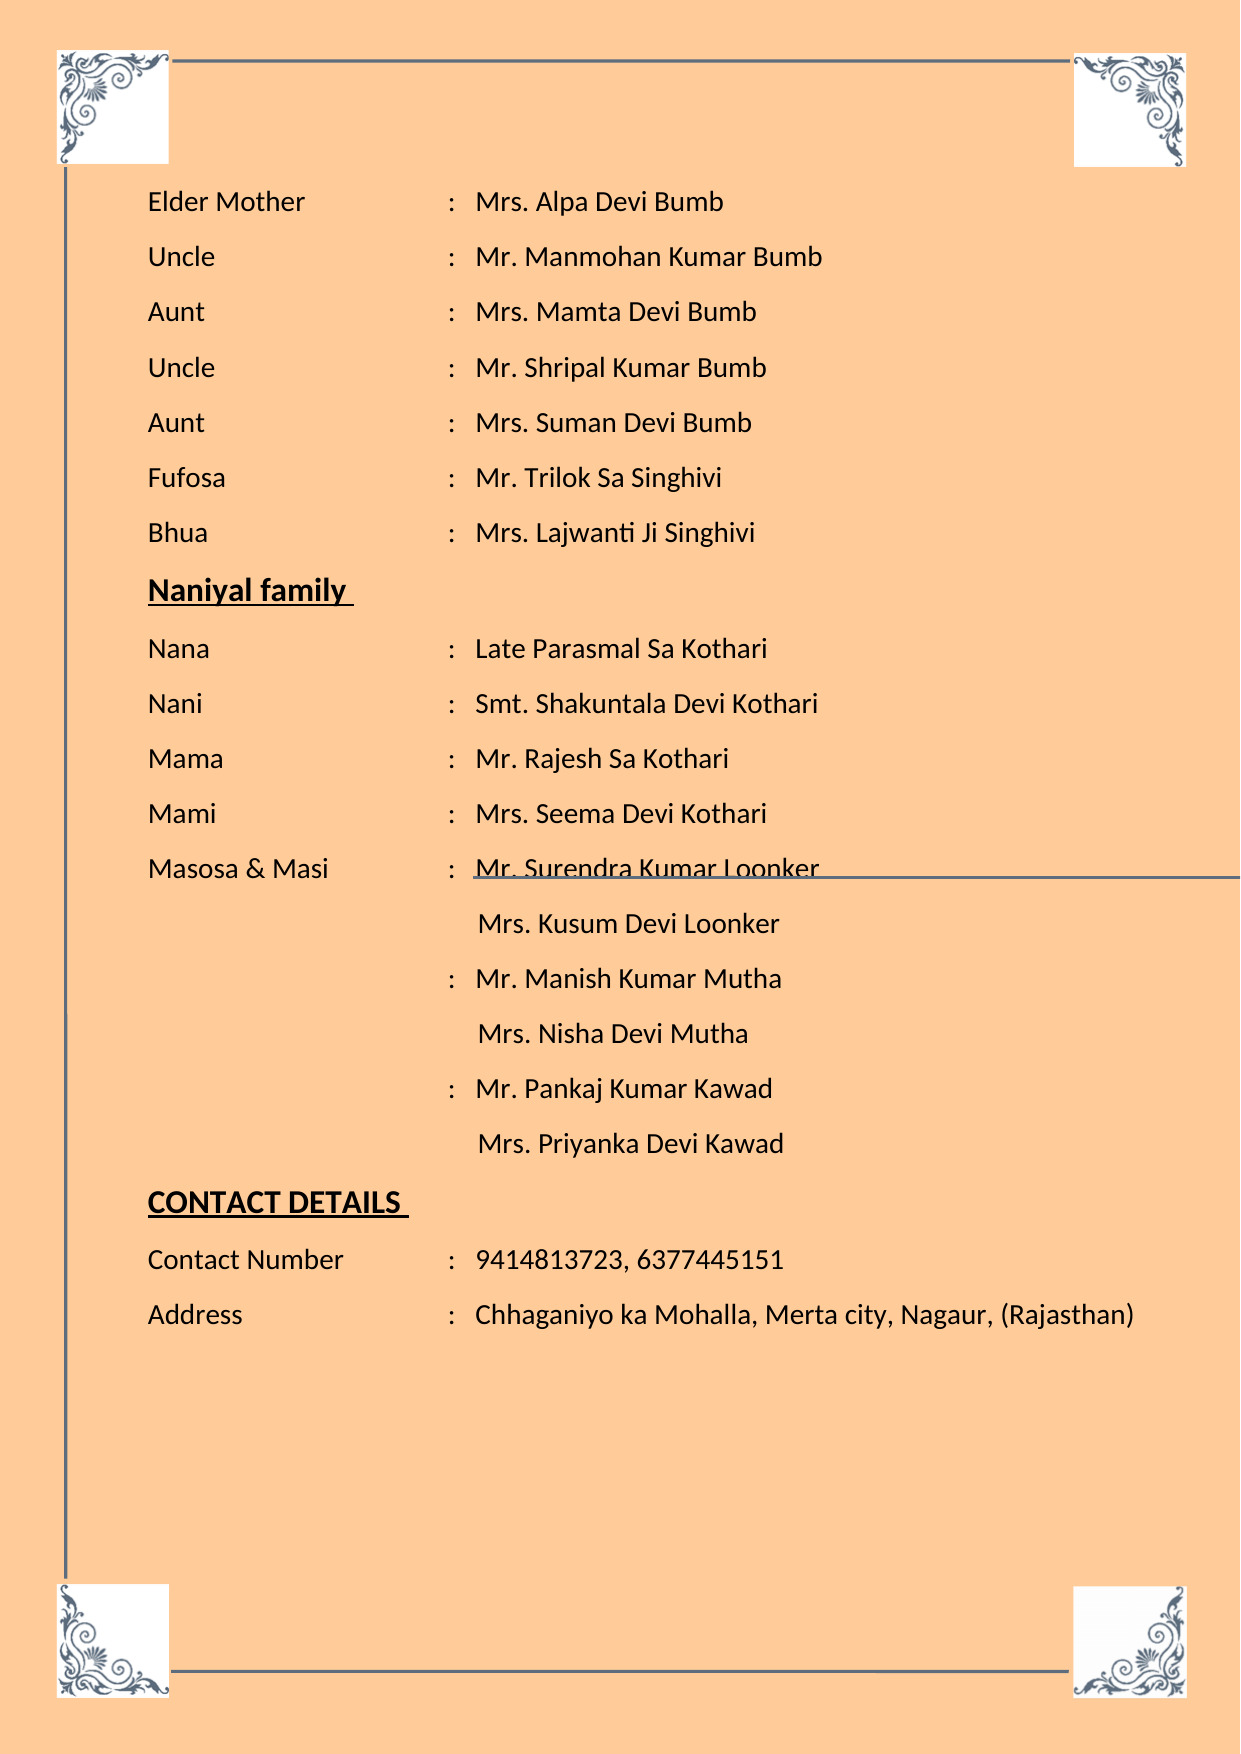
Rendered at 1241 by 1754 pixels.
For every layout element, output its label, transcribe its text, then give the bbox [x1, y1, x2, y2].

list Mrs. Kusum Devi Loonker [458, 905, 1090, 941]
text Naniyal family [148, 569, 1090, 610]
text Fufosa : Mr. Trilok Sa Singhivi [148, 459, 1090, 494]
list Mrs. Priyanka Devi Kawad [458, 1126, 1090, 1161]
text Nana : Late Parasmal Sa Kothari [148, 630, 1090, 665]
picture [55, 50, 169, 164]
text : Mr. Pankaj Kumar Kawad [373, 1071, 1090, 1106]
text Masosa & Masi : Mr. Surendra Kumar Loonker [148, 850, 1090, 886]
text Uncle : Mr. Manmohan Kumar Bumb [148, 238, 1090, 274]
text Elder Mother : Mrs. Alpa Devi Bumb [148, 183, 1090, 219]
picture [1074, 53, 1188, 167]
text : Mr. Manish Kumar Mutha [373, 960, 1090, 996]
picture [1074, 1587, 1186, 1699]
text Uncle : Mr. Shripal Kumar Bumb [148, 349, 1090, 384]
text Contact Number : 9414813723, 6377445151 [148, 1241, 1090, 1277]
text CONTACT DETAILS [148, 1181, 1090, 1221]
picture [55, 1584, 169, 1698]
text Address : Chhaganiyo ka Mohalla, Merta city, Nagaur, (Rajasthan) [148, 1296, 1196, 1332]
text Nani : Smt. Shakuntala Devi Kothari [148, 685, 1090, 720]
text Aunt : Mrs. Suman Devi Bumb [148, 404, 1090, 439]
text Mami : Mrs. Seema Devi Kothari [148, 795, 1090, 831]
text Bhua : Mrs. Lajwanti Ji Singhivi [148, 514, 1090, 549]
text Aunt : Mrs. Mamta Devi Bumb [148, 293, 1090, 329]
list Mrs. Nisha Devi Mutha [458, 1015, 1090, 1051]
text Mama : Mr. Rajesh Sa Kothari [148, 740, 1090, 776]
